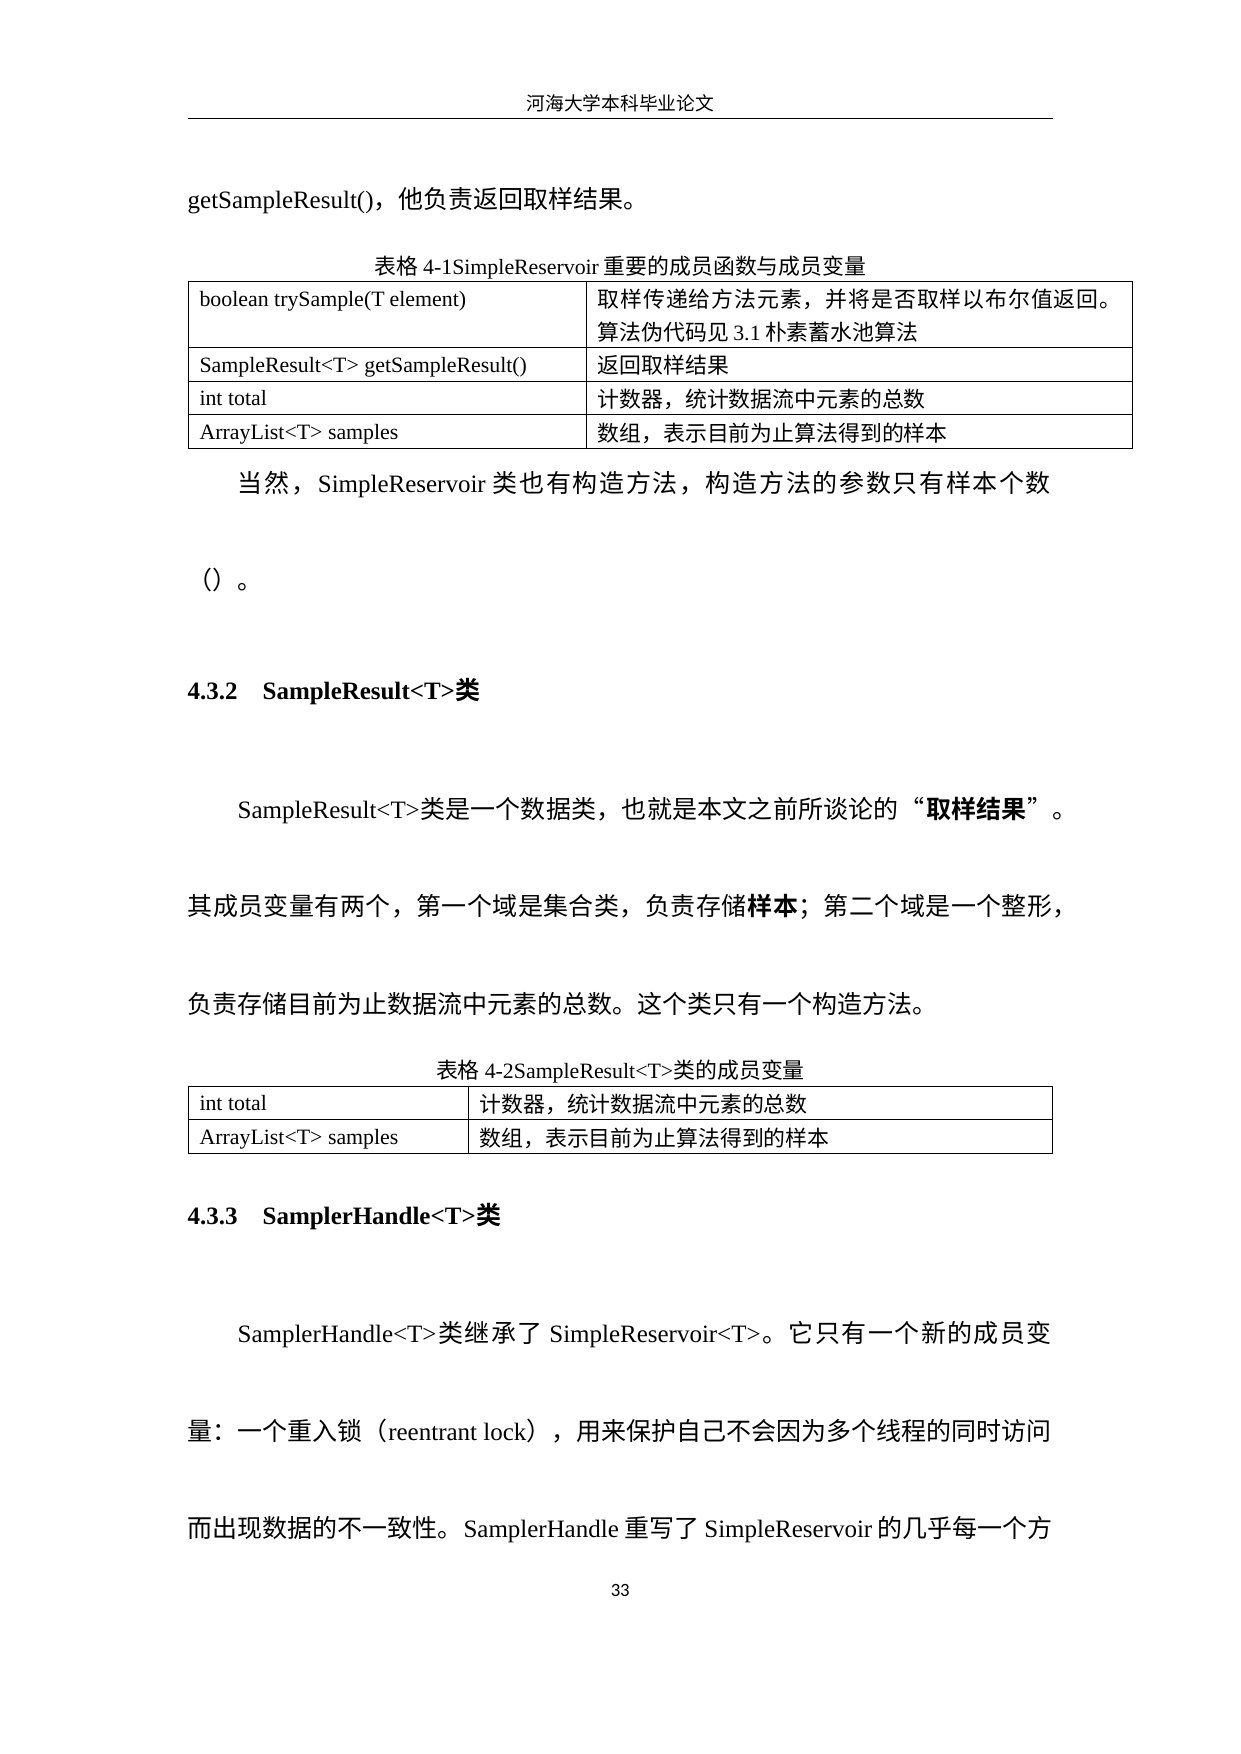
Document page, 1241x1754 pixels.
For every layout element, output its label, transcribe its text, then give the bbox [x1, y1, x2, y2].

table_cell ArrayList<T> samples [189, 415, 586, 448]
table_header 计数器，统计数据流中元素的总数 [469, 1087, 1052, 1119]
text SampleResult<T>类是一个数据类，也就是本文之前所谈论的“取样结果”。其成员变量有两个，第一个域是集合类，负责存储样本；第二个域是一个整形，负责存储目前为止数据流中元素的总数。这个类只有一个构造方法。 [187, 775, 1053, 1035]
table_header 取样传递给方法元素，并将是否取样以布尔值返回。算法伪代码见3.1朴素蓄水池算法 [587, 282, 1132, 347]
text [187, 165, 1053, 230]
table_cell ArrayList<T> samples [189, 1120, 468, 1153]
table_header int total [189, 1087, 468, 1119]
table_cell 数组，表示目前为止算法得到的样本 [587, 415, 1132, 448]
text 当然，SimpleReservoir类也有构造方法，构造方法的参数只有样本个数（）。 [187, 449, 1053, 611]
table_cell 数组，表示目前为止算法得到的样本 [469, 1120, 1052, 1153]
subtitle SampleResult<T>类 [187, 656, 1053, 721]
table_header boolean trySample(T element) [189, 282, 586, 347]
subtitle SamplerHandle<T>类 [187, 1181, 1053, 1246]
table_cell SampleResult<T> getSampleResult() [189, 348, 586, 381]
text 表格 4-1SimpleReservoir重要的成员函数与成员变量 [187, 248, 1053, 281]
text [187, 1299, 1053, 1559]
table_cell int total [189, 382, 586, 414]
table_cell 计数器，统计数据流中元素的总数 [587, 382, 1132, 414]
table_cell 返回取样结果 [587, 348, 1132, 381]
text 表格 4-2SampleResult<T>类的成员变量 [187, 1053, 1053, 1086]
